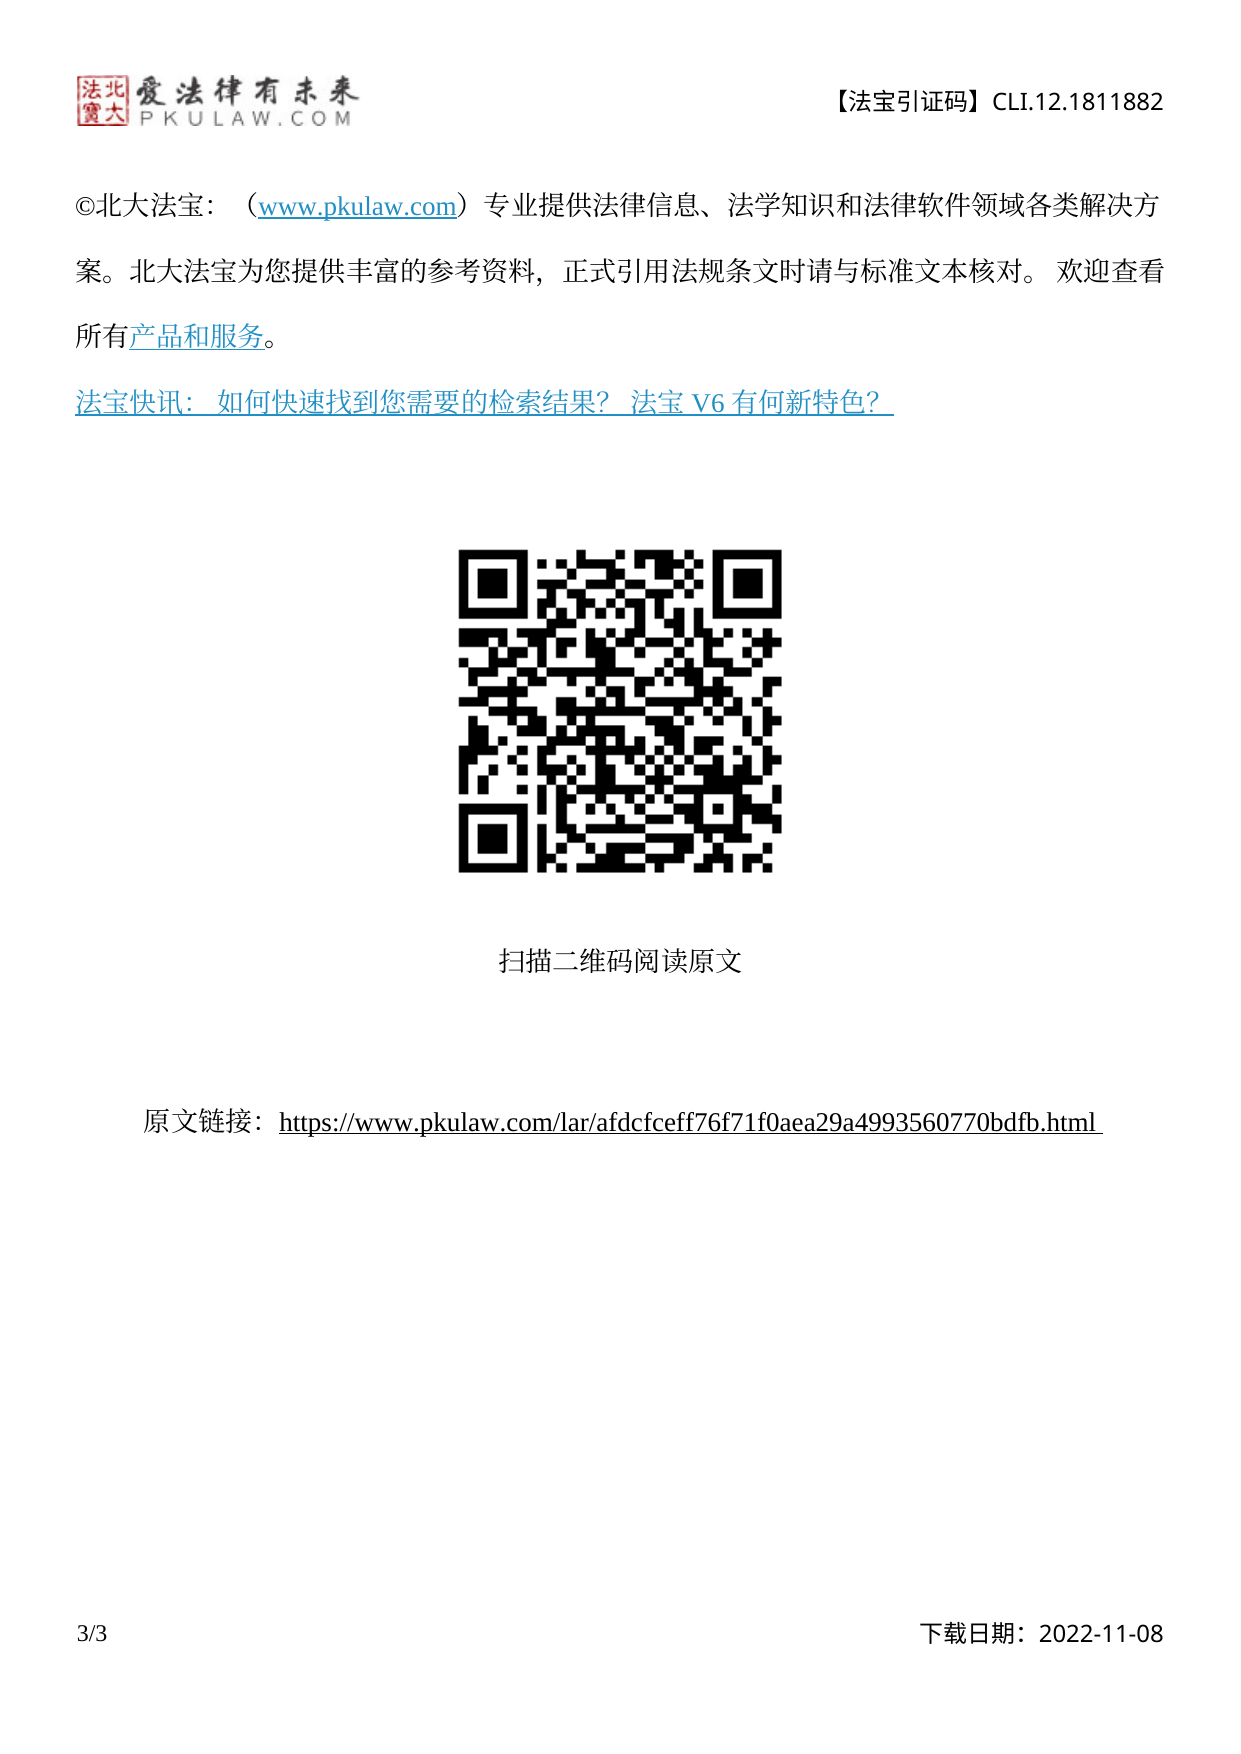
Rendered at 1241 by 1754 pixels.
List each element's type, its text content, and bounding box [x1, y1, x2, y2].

text 扫描二维码阅读原文 [169, 912, 1071, 978]
text ©北大法宝：（www.pkulaw.com）专业提供法律信息、法学知识和法律软件领域各类解决方案。北大法宝为您提供丰富的参考资料，正式引用法规条文时请与标准文本核对。 欢迎查看所有产品和服务。 法宝快讯： 如何快速找到您需要的检索结果？ 法宝 V6 有何新特色？ [75, 156, 1165, 418]
picture [76, 75, 361, 126]
picture [420, 511, 821, 912]
text 原文链接：https://www.pkulaw.com/lar/afdcfceff76f71f0aea29a4993560770bdfb.html [75, 1071, 1165, 1137]
